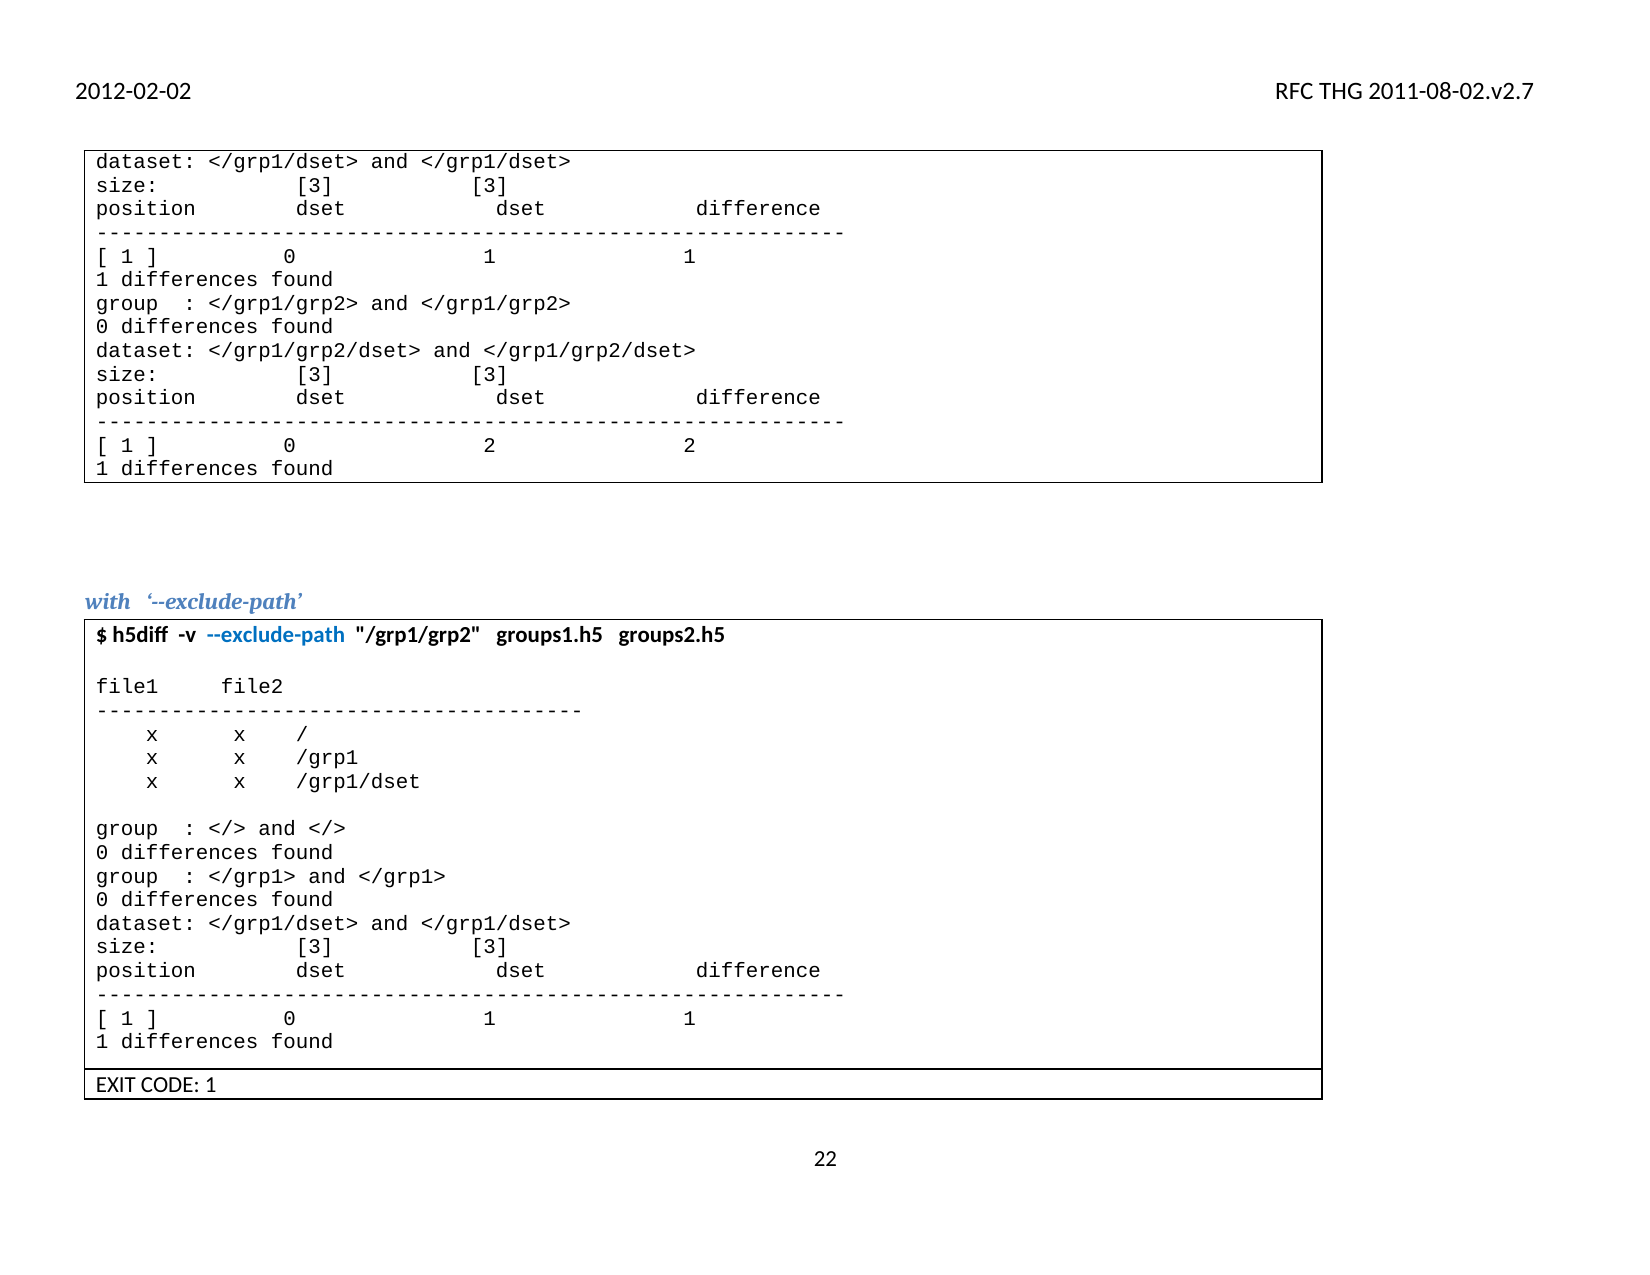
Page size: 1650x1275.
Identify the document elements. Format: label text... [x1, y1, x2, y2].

table_cell EXIT CODE: 1 [85, 1070, 1321, 1098]
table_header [85, 151, 1321, 482]
table_header $ h5diff -v --exclude-path "/grp1/grp2" groups1.h5 groups2.h5 file1 file2 --------------------------------------- x x / x x /grp1 x x /grp1/dset group : </> and </> 0 differences found group : </grp1> and </grp1> 0 differences found dataset: </grp1/dset> and </grp1/dset> size: [3] [3] position dset dset difference ------------------------------------------------------------ [ 1 ] 0 1 1 1 differences found [85, 620, 1321, 1068]
subtitle with ‘--exclude-path’ [75, 589, 1575, 616]
